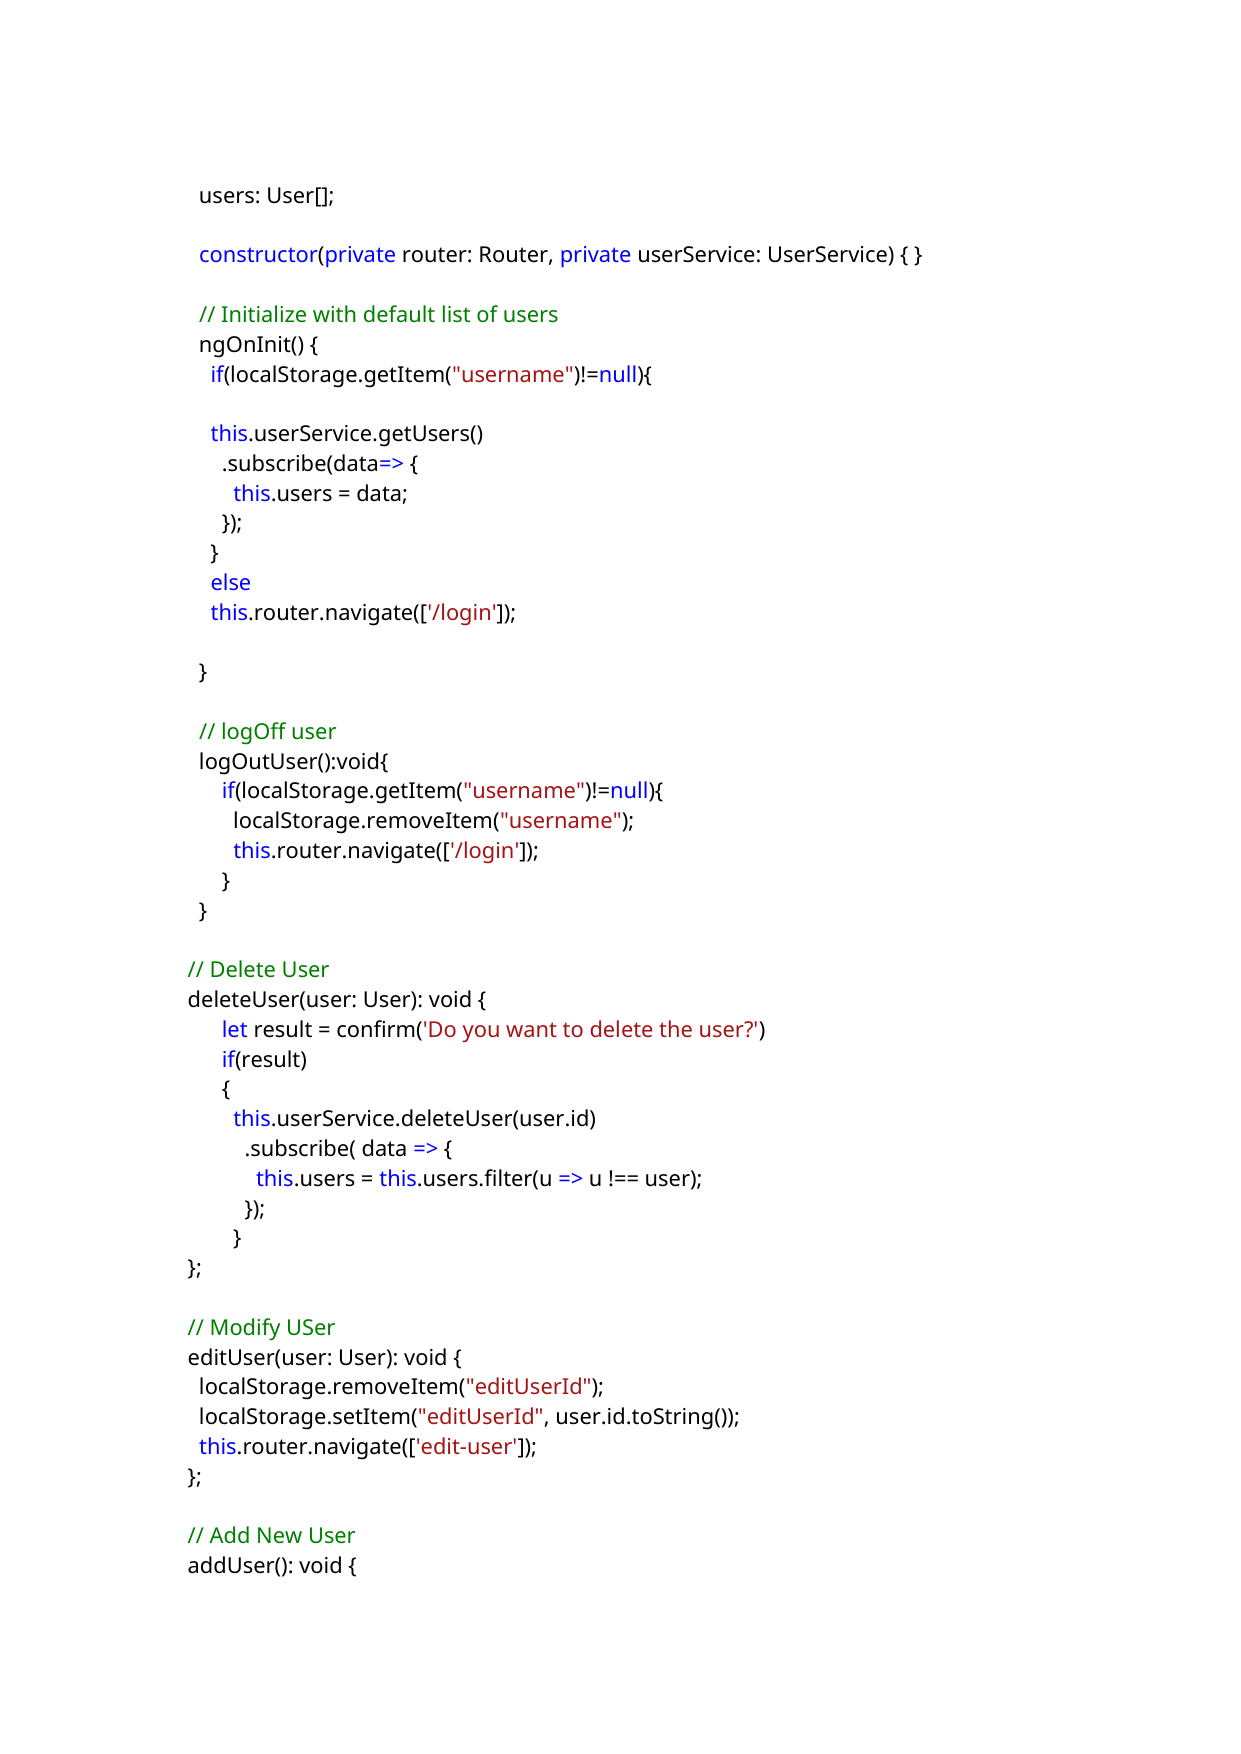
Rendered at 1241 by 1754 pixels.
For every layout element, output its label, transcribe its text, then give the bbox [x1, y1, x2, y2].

text } [187, 1222, 1090, 1252]
text localStorage.setItem("editUserId", user.id.toString()); [187, 1401, 1090, 1431]
text this.router.navigate(['edit-user']); [187, 1431, 1090, 1461]
text { [187, 1073, 1090, 1103]
text this.userService.getUsers() [187, 418, 1090, 448]
text else [187, 567, 1090, 597]
text localStorage.removeItem("editUserId"); [187, 1371, 1090, 1401]
text this.router.navigate(['/login']); [187, 835, 1090, 865]
text }); [187, 1192, 1090, 1222]
text } [187, 894, 1090, 924]
text // Add New User [187, 1520, 1090, 1550]
text deleteUser(user: User): void { [187, 984, 1090, 1014]
text this.router.navigate(['/login']); [187, 597, 1090, 627]
text let result = confirm('Do you want to delete the user?') [187, 1014, 1090, 1043]
text if(localStorage.getItem("username")!=null){ [187, 775, 1090, 805]
text } [187, 537, 1090, 567]
text // Modify USer [187, 1312, 1090, 1341]
text // Initialize with default list of users [187, 299, 1090, 329]
text }; [187, 1252, 1090, 1282]
text } [187, 865, 1090, 894]
text if(result) [187, 1043, 1090, 1073]
text users: User[]; [187, 180, 1090, 209]
text // logOff user [187, 716, 1090, 746]
text if(localStorage.getItem("username")!=null){ [187, 358, 1090, 388]
text addUser(): void { [187, 1550, 1090, 1580]
text .subscribe(data=> { [187, 448, 1090, 478]
text logOutUser():void{ [187, 746, 1090, 775]
text editUser(user: User): void { [187, 1341, 1090, 1371]
text this.users = this.users.filter(u => u !== user); [187, 1163, 1090, 1192]
text // Delete User [187, 954, 1090, 984]
text .subscribe( data => { [187, 1133, 1090, 1163]
text localStorage.removeItem("username"); [187, 805, 1090, 835]
text this.userService.deleteUser(user.id) [187, 1103, 1090, 1133]
text constructor(private router: Router, private userService: UserService) { } [187, 239, 1090, 269]
text this.users = data; [187, 478, 1090, 507]
text }); [187, 507, 1090, 537]
text } [187, 656, 1090, 686]
text }; [187, 1461, 1090, 1490]
text ngOnInit() { [187, 329, 1090, 358]
